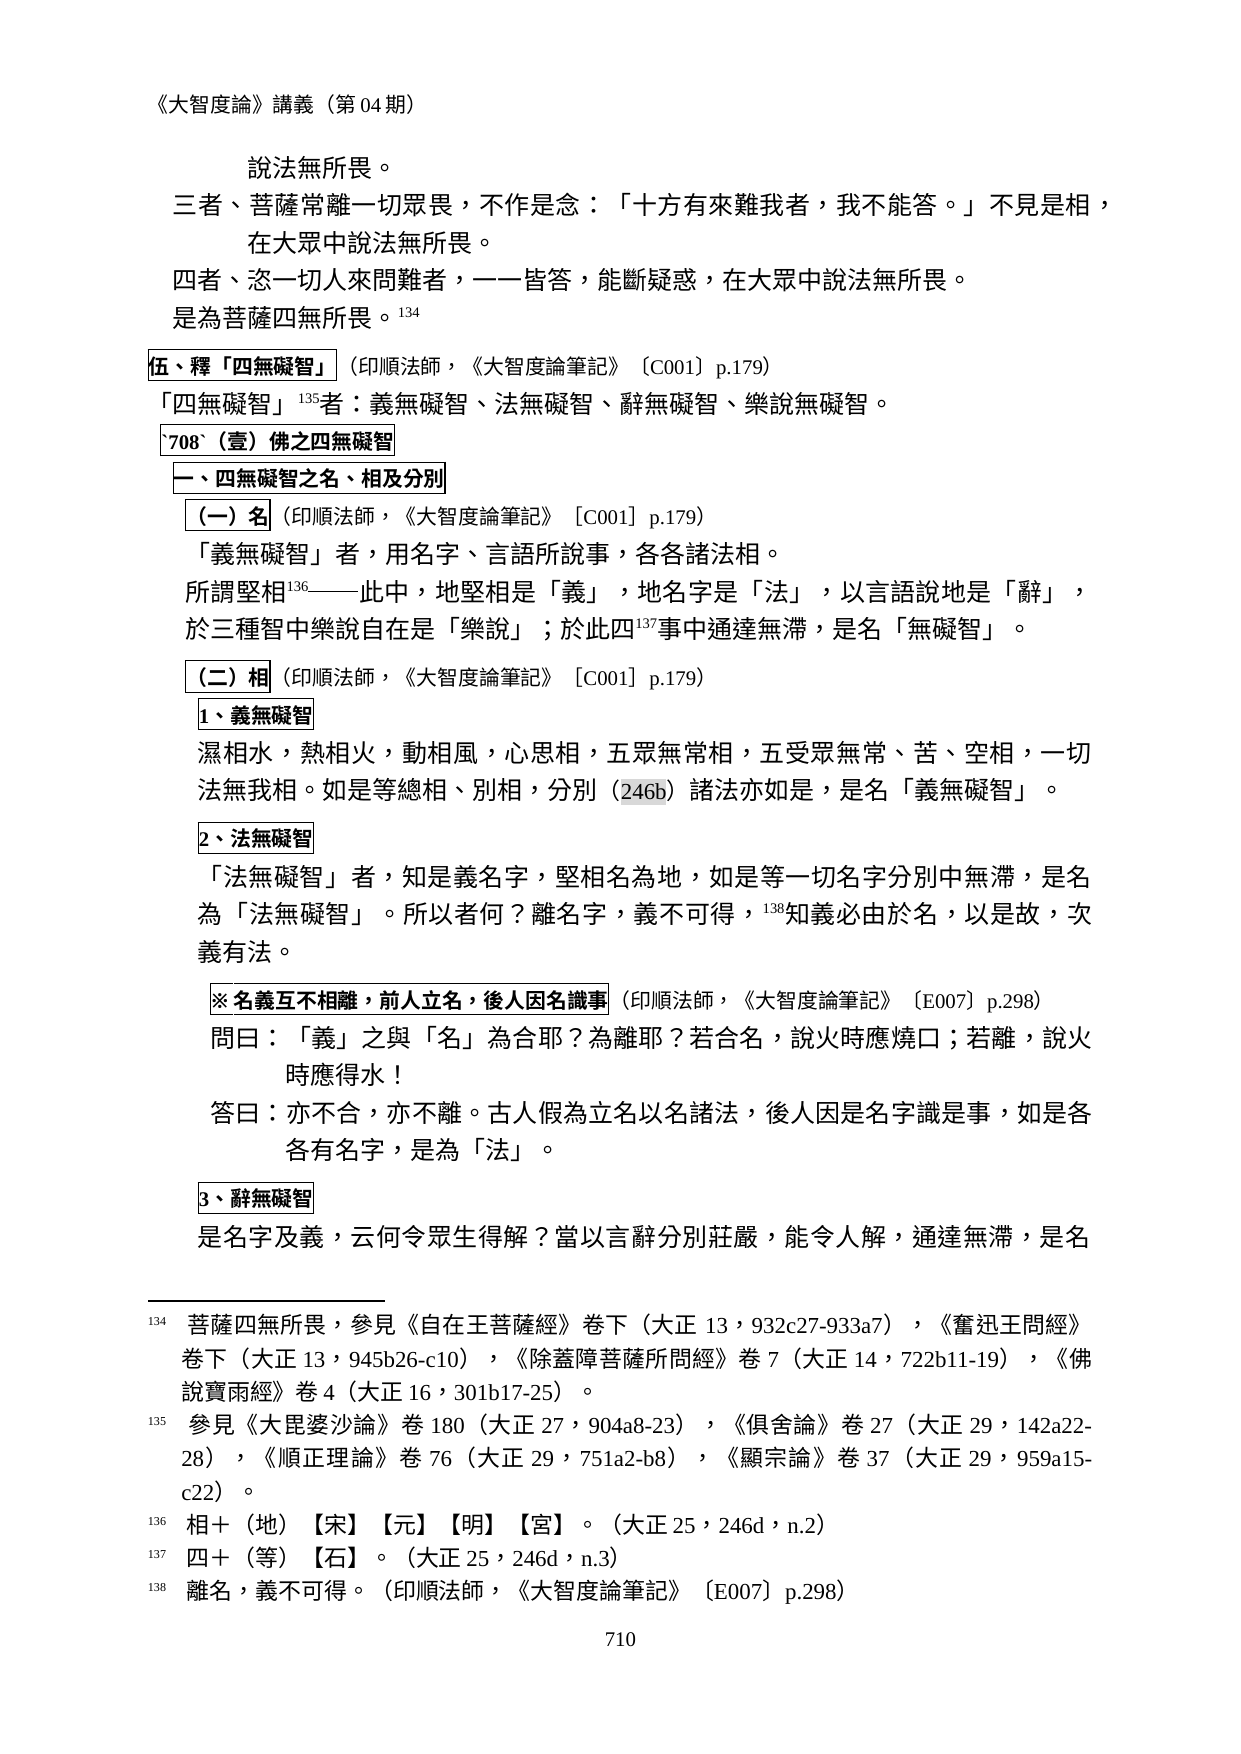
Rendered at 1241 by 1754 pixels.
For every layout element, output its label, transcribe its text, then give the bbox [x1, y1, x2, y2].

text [198, 1216, 1092, 1254]
text 1、義無礙智 [198, 695, 1092, 733]
text （二）相（印順法師，《大智度論筆記》［C001］p.179） [185, 658, 1092, 695]
text 「義無礙智」者，用名字、言語所說事，各各諸法相。 [185, 534, 1092, 571]
text 答曰：亦不合，亦不離。古人假為立名以名諸法，後人因是名字識是事，如是各各有名字，是為「法」。 [210, 1093, 1092, 1168]
text 所謂堅相──此中，地堅相是「義」，地名字是「法」，以言語說地是「辭」，於三種智中樂說自在是「樂說」；於此四事中通達無滯，是名「無礙智」。 [185, 571, 1092, 646]
text 2、法無礙智 [198, 819, 1092, 856]
text 「四無礙智」者：義無礙智、法無礙智、辭無礙智、樂說無礙智。 [148, 384, 1092, 421]
text 伍、釋「四無礙智」（印順法師，《大智度論筆記》〔C001〕p.179） [148, 346, 1092, 384]
text 3、辭無礙智 [198, 1179, 1092, 1216]
text 是為菩薩四無所畏。 [173, 298, 1092, 335]
text `708`（壹）佛之四無礙智 [160, 421, 1092, 459]
text 一、四無礙智之名、相及分別 [173, 459, 1092, 496]
text 「法無礙智」者，知是義名字，堅相名為地，如是等一切名字分別中無滯，是名為「法無礙智」。所以者何？離名字，義不可得，知義必由於名，以是故，次義有法。 [198, 856, 1092, 969]
text 四者、恣一切人來問難者，一一皆答，能斷疑惑，在大眾中說法無所畏。 [173, 260, 1092, 298]
text 二者、一切法中得解脫故，一切法藥分別知用故，知一切眾生根故，在大眾中隨應說法無所畏。 [173, 148, 1092, 185]
text 濕相水，熱相火，動相風，心思相，五眾無常相，五受眾無常、苦、空相，一切法無我相。如是等總相、別相，分別（246b）諸法亦如是，是名「義無礙智」。 [198, 733, 1092, 808]
text ※ 名義互不相離，前人立名，後人因名識事（印順法師，《大智度論筆記》〔E007〕p.298） [210, 980, 1092, 1018]
text （一）名（印順法師，《大智度論筆記》［C001］p.179） [185, 496, 1092, 534]
text 三者、菩薩常離一切眾畏，不作是念：「十方有來難我者，我不能答。」不見是相，在大眾中說法無所畏。 [173, 185, 1092, 260]
text 問曰：「義」之與「名」為合耶？為離耶？若合名，說火時應燒口；若離，說火時應得水！ [210, 1018, 1092, 1093]
